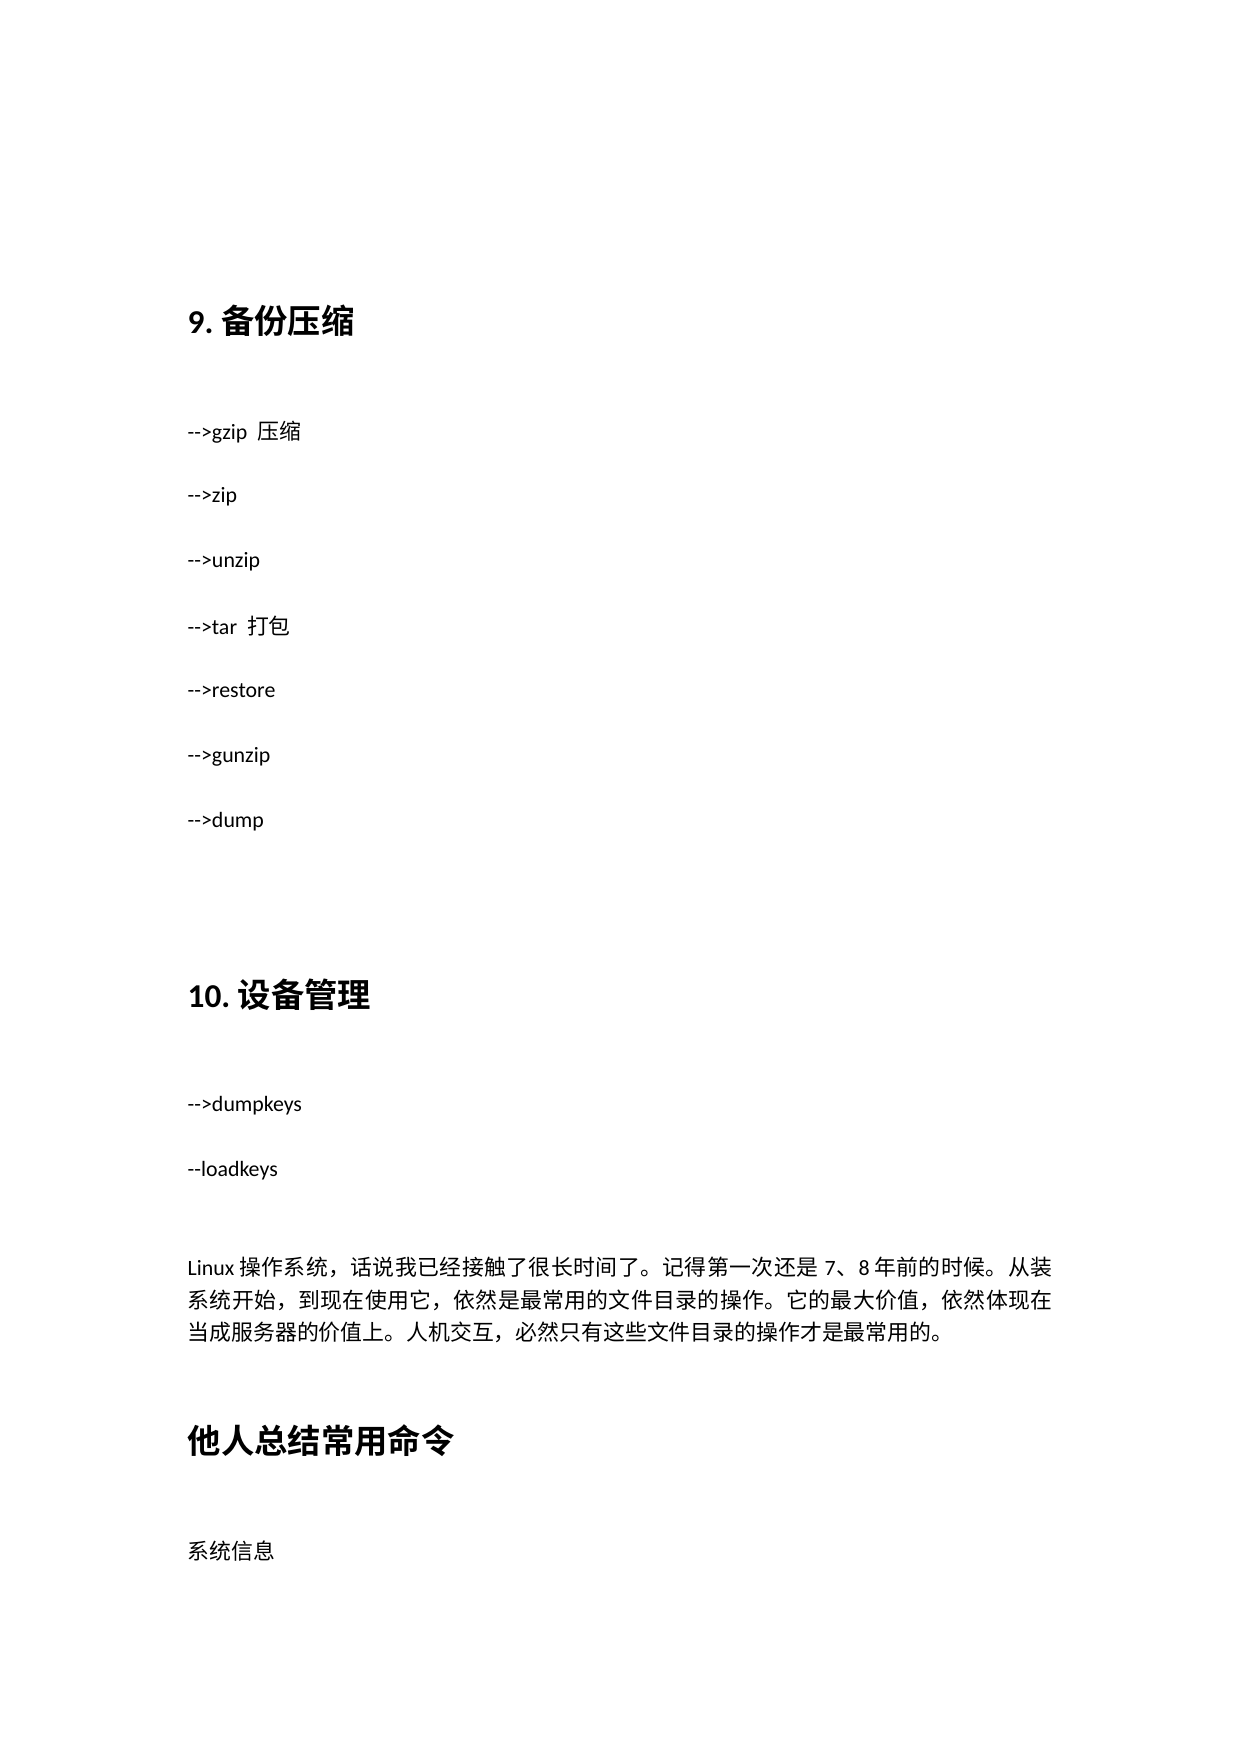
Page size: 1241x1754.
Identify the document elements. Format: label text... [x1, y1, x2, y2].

text -->restore [187, 673, 1053, 706]
text --loadkeys [187, 1152, 1053, 1185]
text -->gunzip [187, 738, 1053, 771]
text -->zip [187, 478, 1053, 511]
text -->gzip 压缩 [187, 413, 1053, 446]
subtitle 他人总结常用命令 [187, 1407, 1053, 1472]
text 系统信息 [187, 1533, 1053, 1566]
subtitle 备份压缩 [187, 287, 1053, 352]
subtitle 设备管理 [187, 960, 1053, 1025]
text Linux操作系统，话说我已经接触了很长时间了。记得第一次还是7、8年前的时候。从装系统开始，到现在使用它，依然是最常用的文件目录的操作。它的最大价值，依然体现在当成服务器的价值上。人机交互，必然只有这些文件目录的操作才是最常用的。 [187, 1250, 1053, 1347]
text -->tar 打包 [187, 608, 1053, 641]
text -->unzip [187, 543, 1053, 576]
text -->dump [187, 803, 1053, 836]
text -->dumpkeys [187, 1087, 1053, 1120]
